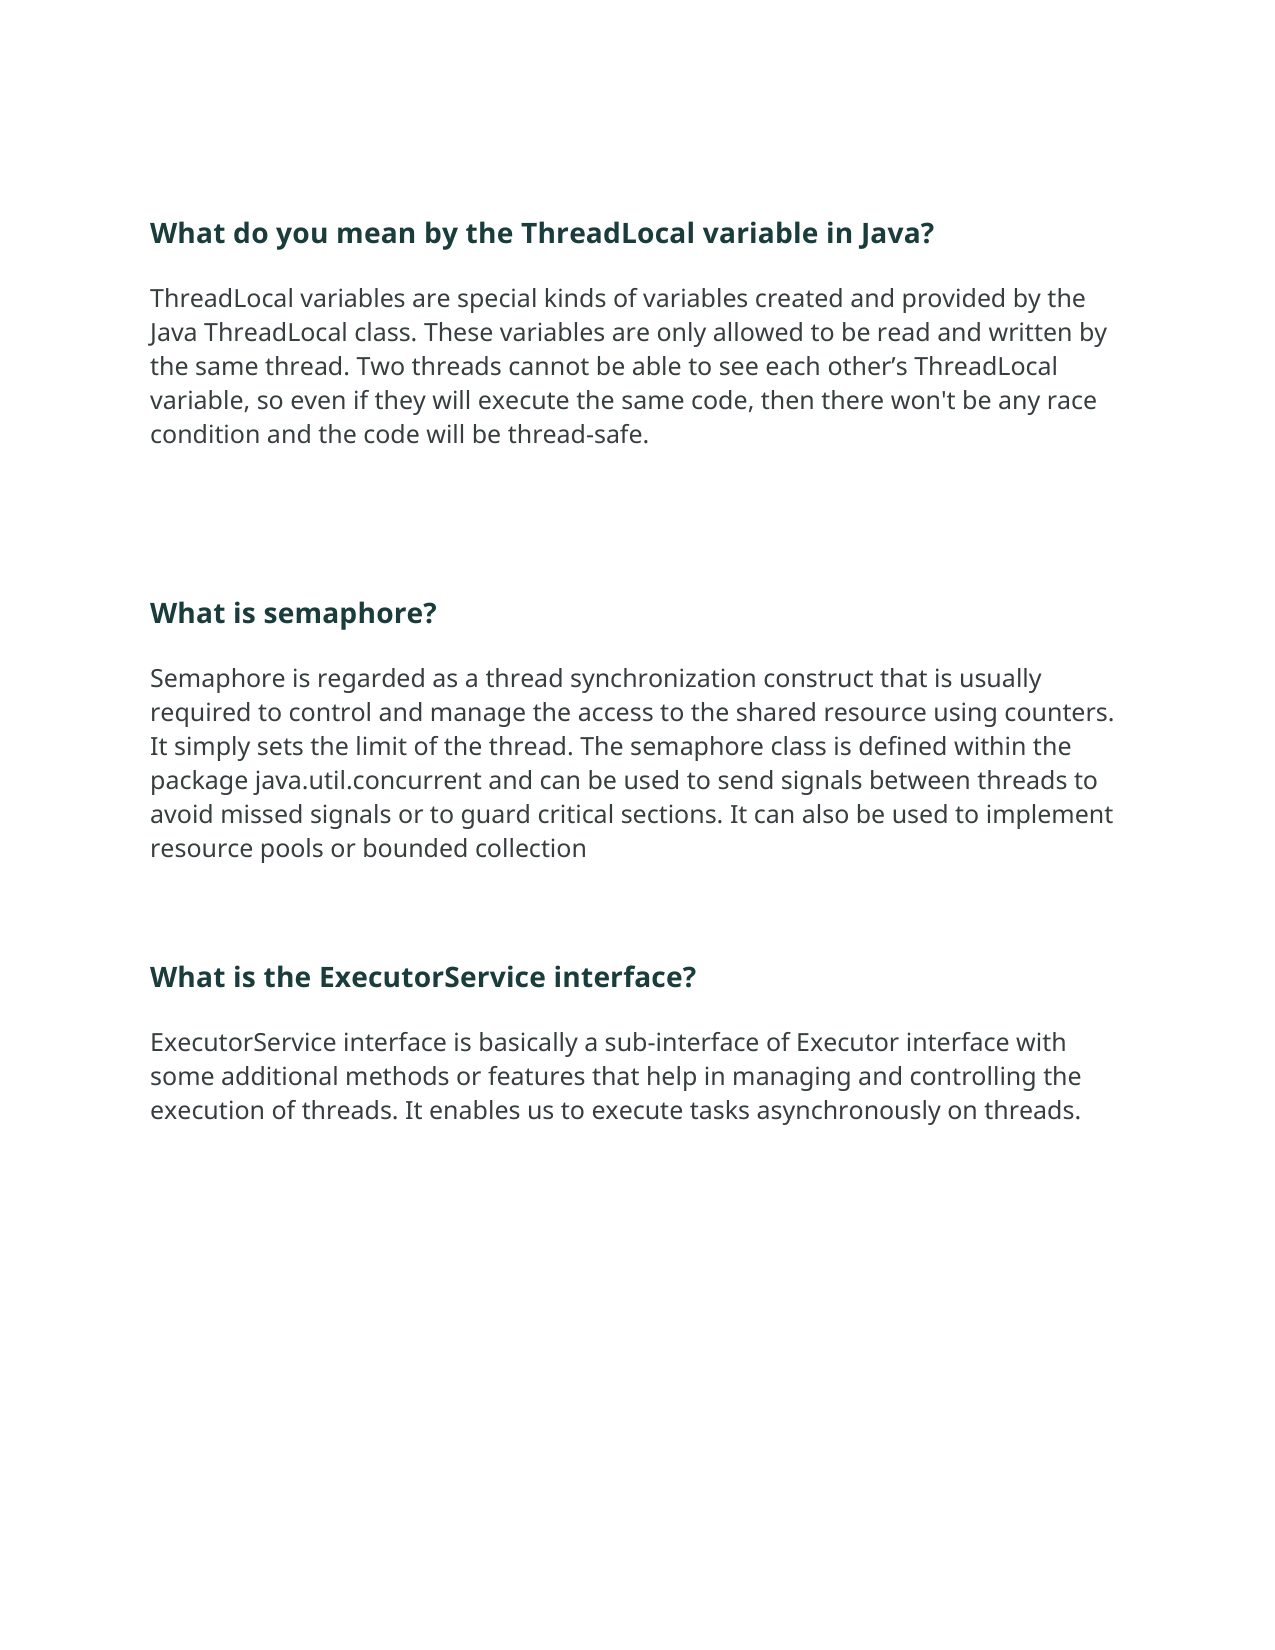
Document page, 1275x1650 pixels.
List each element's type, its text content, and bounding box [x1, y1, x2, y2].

text ThreadLocal variables are special kinds of variables created and provided by the Java ThreadLocal class. These variables are only allowed to be read and written by the same thread. Two threads cannot be able to see each other’s ThreadLocal variable, so even if they will execute the same code, then there won't be any race condition and the code will be thread-safe. [150, 280, 1125, 451]
subtitle What do you mean by the ThreadLocal variable in Java? [150, 213, 1125, 251]
subtitle What is semaphore? [150, 593, 1125, 632]
text Semaphore is regarded as a thread synchronization construct that is usually required to control and manage the access to the shared resource using counters. It simply sets the limit of the thread. The semaphore class is defined within the package java.util.concurrent and can be used to send signals between threads to avoid missed signals or to guard critical sections. It can also be used to implement resource pools or bounded collection [150, 661, 1125, 865]
subtitle What is the ExecutorService interface? [150, 957, 1125, 996]
text ExecutorService interface is basically a sub-interface of Executor interface with some additional methods or features that help in managing and controlling the execution of threads. It enables us to execute tasks asynchronously on threads. [150, 1025, 1125, 1127]
